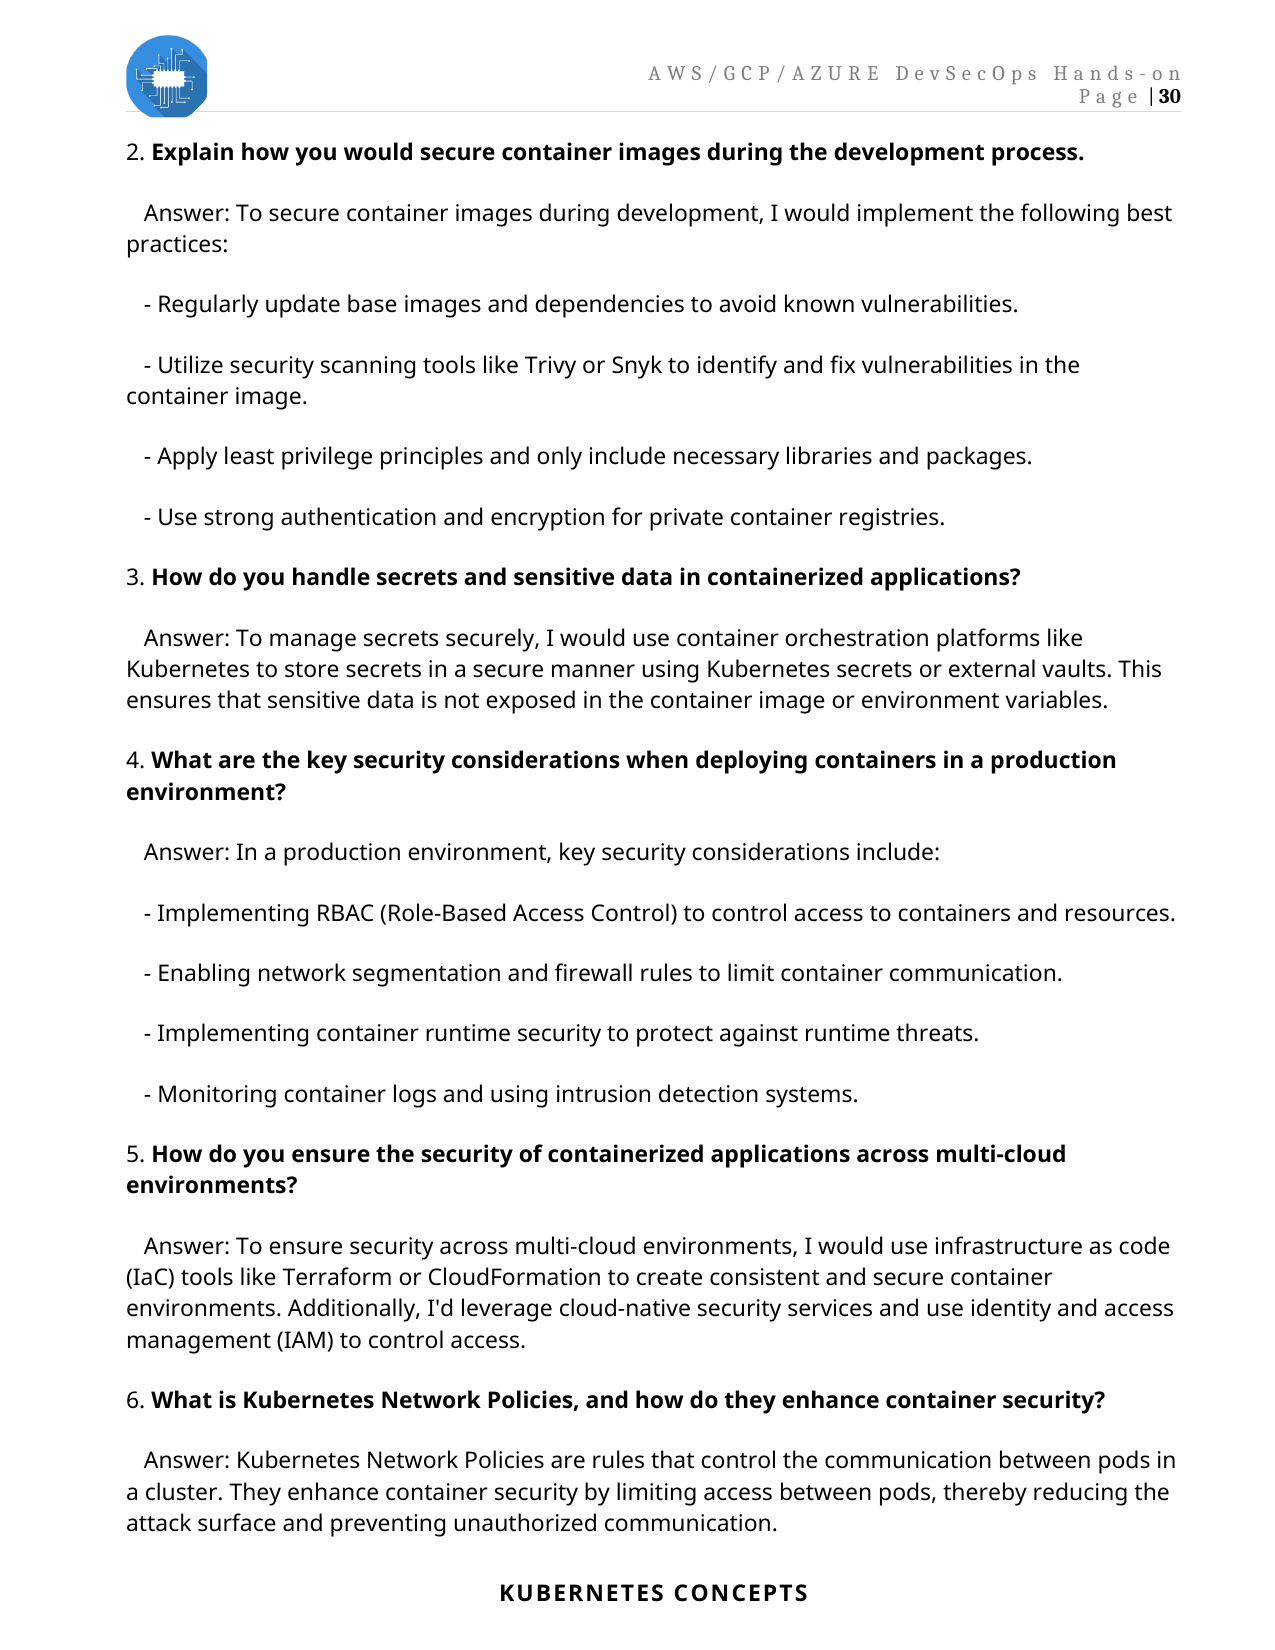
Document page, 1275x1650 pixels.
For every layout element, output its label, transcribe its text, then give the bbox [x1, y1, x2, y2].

picture [125, 35, 207, 117]
text - Apply least privilege principles and only include necessary libraries and packages. [126, 440, 1181, 472]
text Answer: In a production environment, key security considerations include: [126, 836, 1181, 867]
text - Implementing RBAC (Role-Based Access Control) to control access to containers and resources. [126, 897, 1181, 928]
text - Use strong authentication and encryption for private container registries. [126, 501, 1181, 532]
text 6. What is Kubernetes Network Policies, and how do they enhance container security? [126, 1384, 1181, 1415]
text 5. How do you ensure the security of containerized applications across multi-cloud environments? [126, 1138, 1181, 1201]
text Answer: To ensure security across multi-cloud environments, I would use infrastructure as code (IaC) tools like Terraform or CloudFormation to create consistent and secure container environments. Additionally, I'd leverage cloud-native security services and use identity and access management (IAM) to control access. [126, 1230, 1181, 1355]
text - Regularly update base images and dependencies to avoid known vulnerabilities. [126, 288, 1181, 319]
text 2. Explain how you would secure container images during the development process. [126, 136, 1181, 167]
text 4. What are the key security considerations when deploying containers in a production environment? [126, 744, 1181, 807]
text - Utilize security scanning tools like Trivy or Snyk to identify and fix vulnerabilities in the container image. [126, 349, 1181, 411]
text - Monitoring container logs and using intrusion detection systems. [126, 1078, 1181, 1109]
text Answer: To secure container images during development, I would implement the following best practices: [126, 197, 1181, 259]
text Answer: To manage secrets securely, I would use container orchestration platforms like Kubernetes to store secrets in a secure manner using Kubernetes secrets or external vaults. This ensures that sensitive data is not exposed in the container image or environment variables. [126, 622, 1181, 715]
text - Implementing container runtime security to protect against runtime threats. [126, 1017, 1181, 1049]
text - Enabling network segmentation and firewall rules to limit container communication. [126, 957, 1181, 988]
text 3. How do you handle secrets and sensitive data in containerized applications? [126, 561, 1181, 592]
text Answer: Kubernetes Network Policies are rules that control the communication between pods in a cluster. They enhance container security by limiting access between pods, thereby reducing the attack surface and preventing unauthorized communication. [126, 1444, 1181, 1538]
